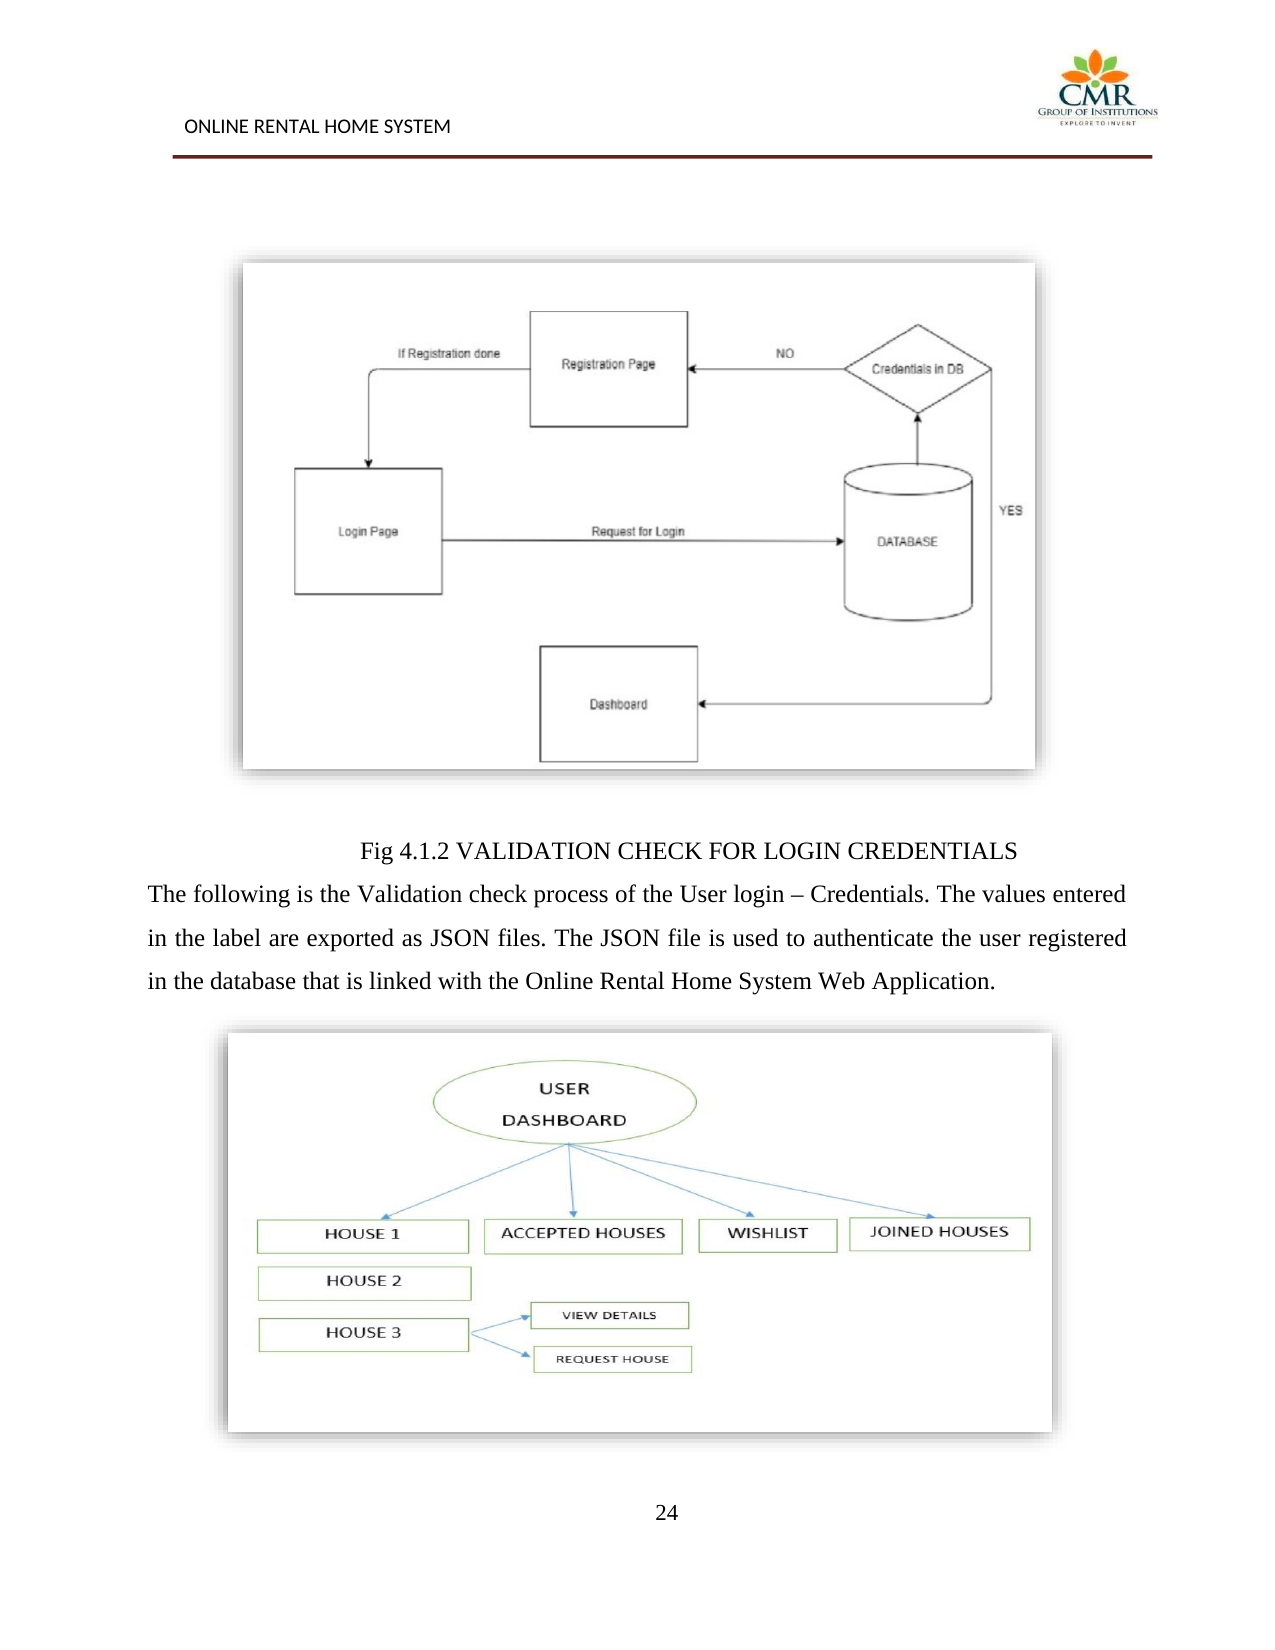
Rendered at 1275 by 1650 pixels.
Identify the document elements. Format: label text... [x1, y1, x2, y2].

picture [1035, 48, 1159, 126]
picture [216, 242, 1060, 794]
picture [201, 1012, 1076, 1457]
text Fig 4.1.2 VALIDATION CHECK FOR LOGIN CREDENTIALS [234, 836, 1144, 865]
text The following is the Validation check process of the User login – Credentials. The values entered in the label are exported as JSON files. The JSON file is used to authenticate the user registered in the database that is linked with the Online Rental Home System Web Application. [147, 879, 1127, 994]
